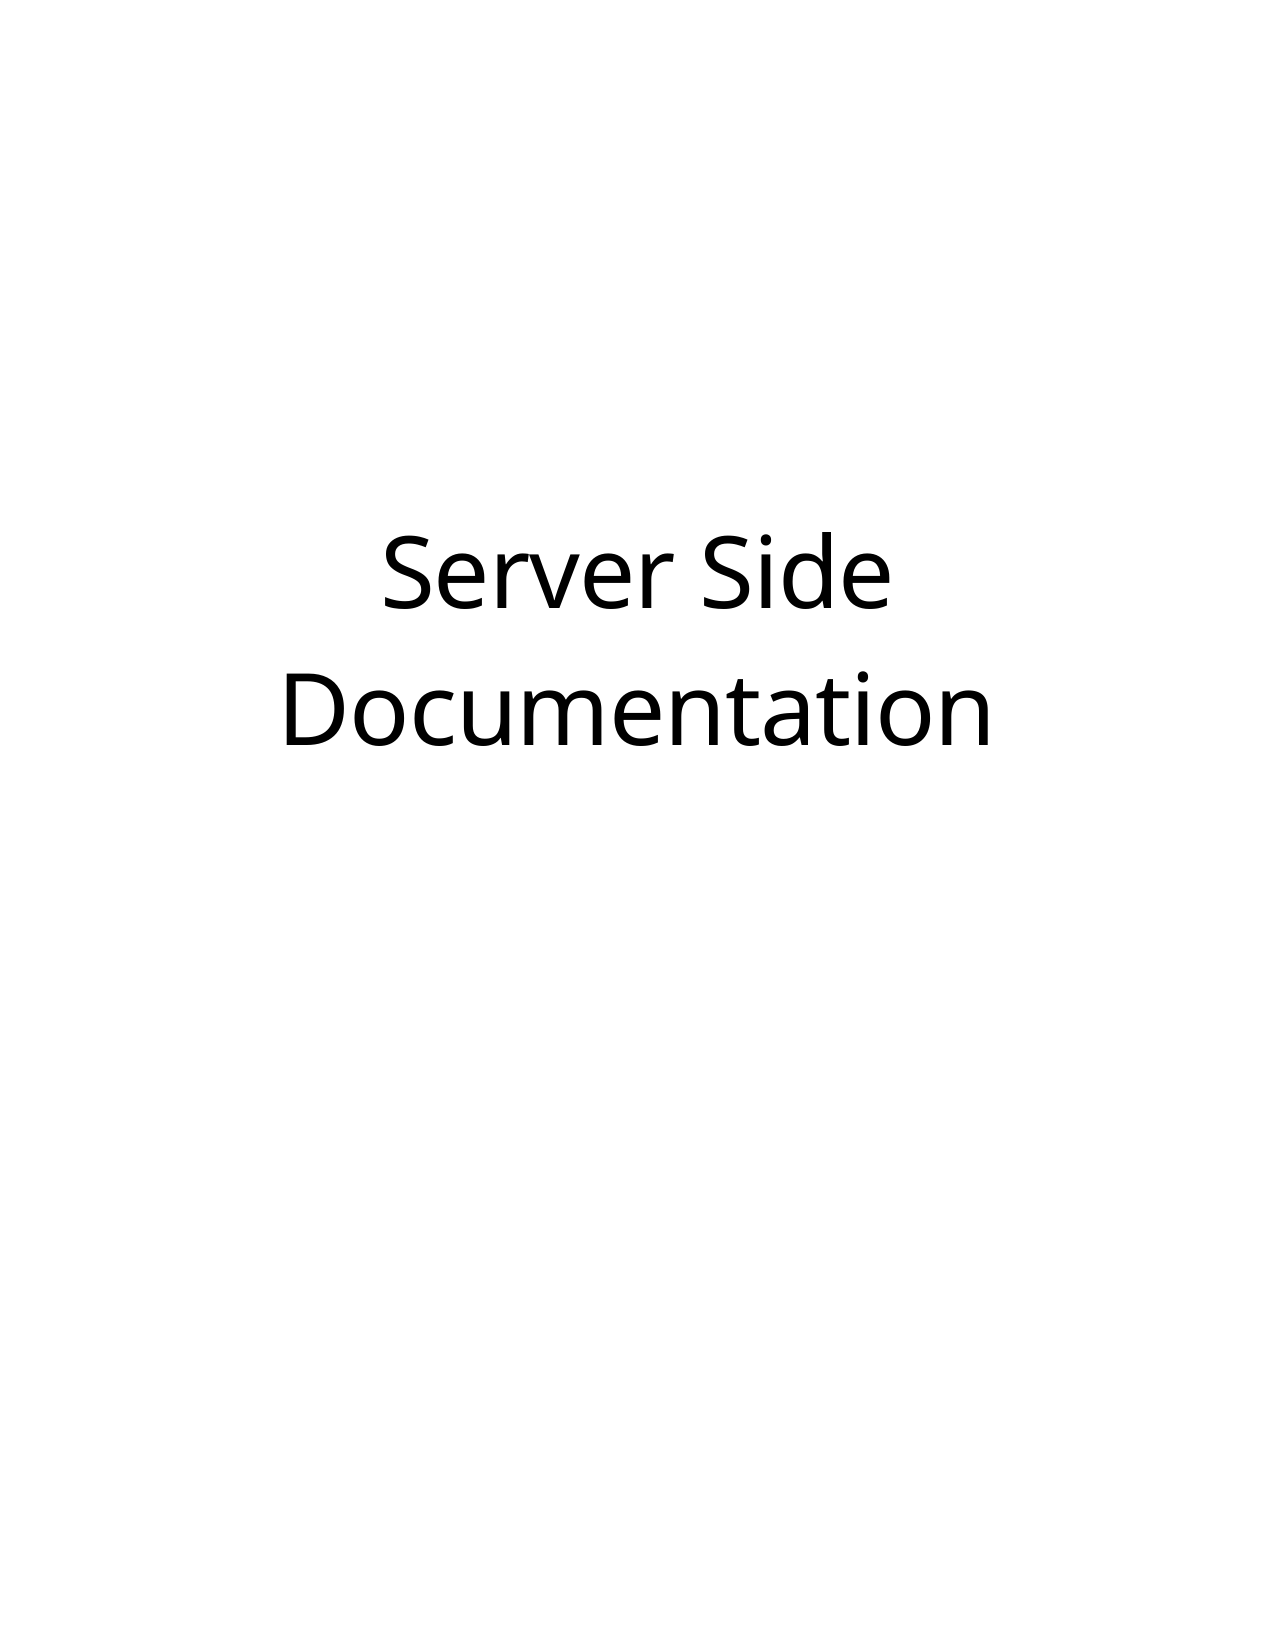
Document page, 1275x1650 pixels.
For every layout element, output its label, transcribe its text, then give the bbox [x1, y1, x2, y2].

title Server Side Documentation [150, 502, 1125, 774]
